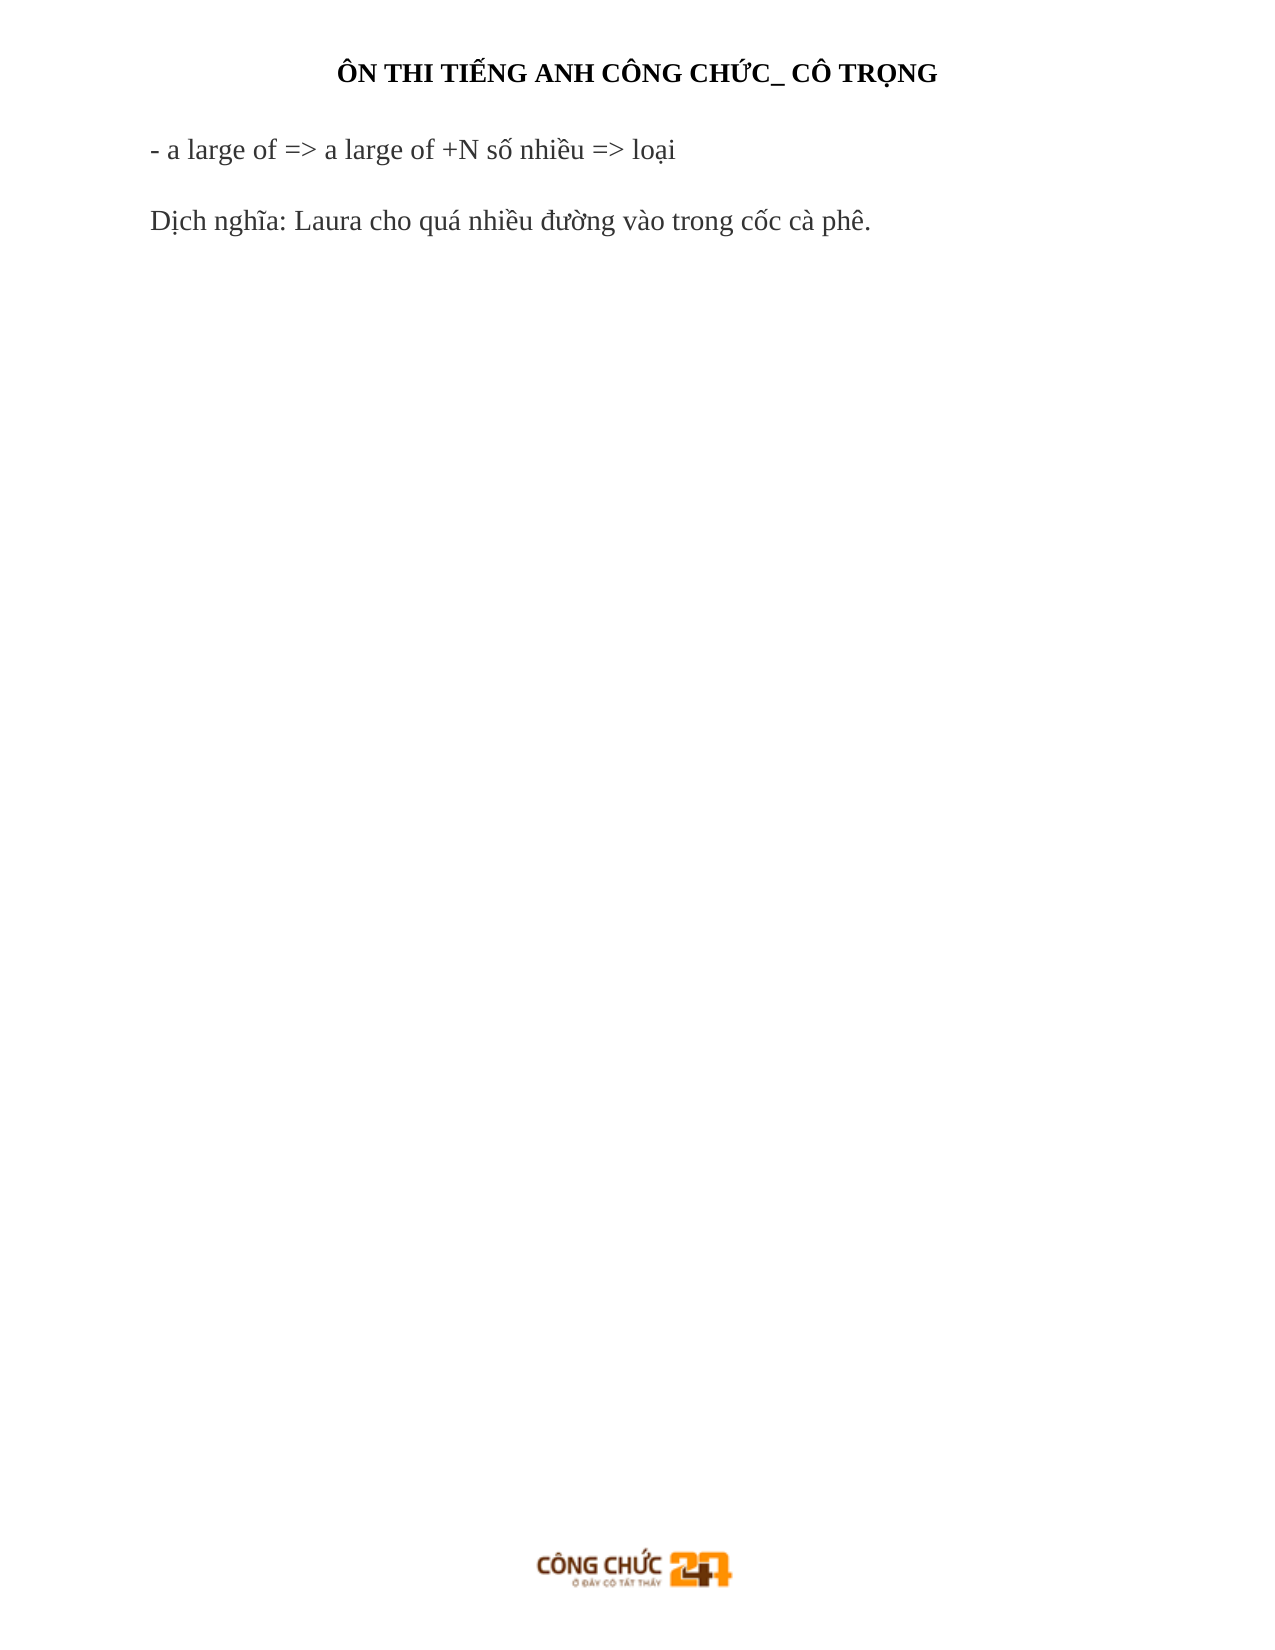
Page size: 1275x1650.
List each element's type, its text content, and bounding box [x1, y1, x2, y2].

picture [532, 1534, 743, 1605]
text - a large of => a large of +N số nhiều => loại [150, 132, 1125, 166]
text Dịch nghĩa: Laura cho quá nhiều đường vào trong cốc cà phê. [150, 203, 1125, 237]
